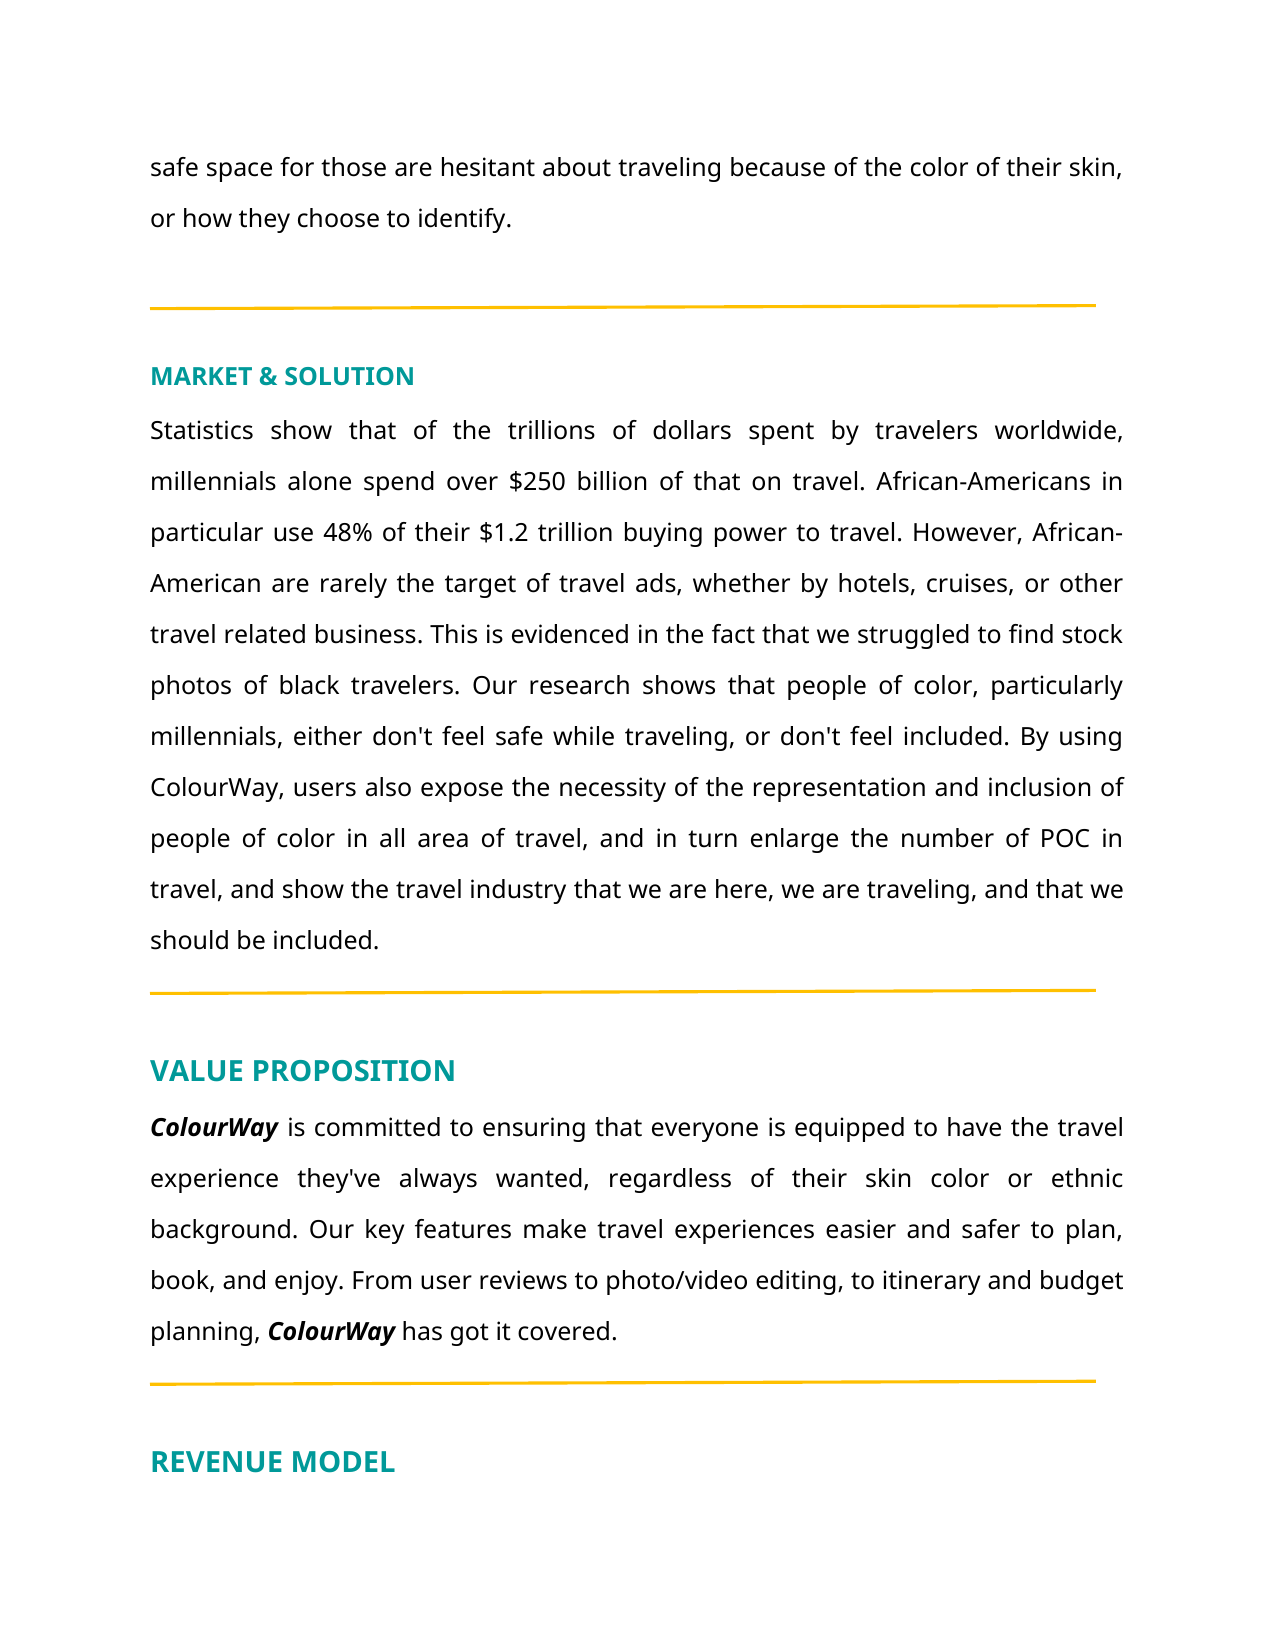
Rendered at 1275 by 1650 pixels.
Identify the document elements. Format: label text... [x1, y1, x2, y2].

text . [150, 991, 1125, 1030]
text ColourWay is committed to ensuring that everyone is equipped to have the travel experience they've always wanted, regardless of their skin color or ethnic background. Our key features make travel experiences easier and safer to plan, book, and enjoy. From user reviews to photo/video editing, to itinerary and budget planning, ColourWay has got it covered. [150, 1109, 1125, 1348]
text VALUE PROPOSITION [150, 1050, 1125, 1090]
text MARKET & SOLUTION [150, 359, 1125, 393]
text REVENUE MODEL [150, 1441, 1125, 1481]
text Statistics show that of the trillions of dollars spent by travelers worldwide, millennials alone spend over $250 billion of that on travel. African-Americans in particular use 48% of their $1.2 trillion buying power to travel. However, African-American are rarely the target of travel ads, whether by hotels, cruises, or other travel related business. This is evidenced in the fact that we struggled to find stock photos of black travelers. Our research shows that people of color, particularly millennials, either don't feel safe while traveling, or don't feel included. By using ColourWay, users also expose the necessity of the representation and inclusion of people of color in all area of travel, and in turn enlarge the number of POC in travel, and show the travel industry that we are here, we are traveling, and that we should be included. [150, 412, 1125, 957]
